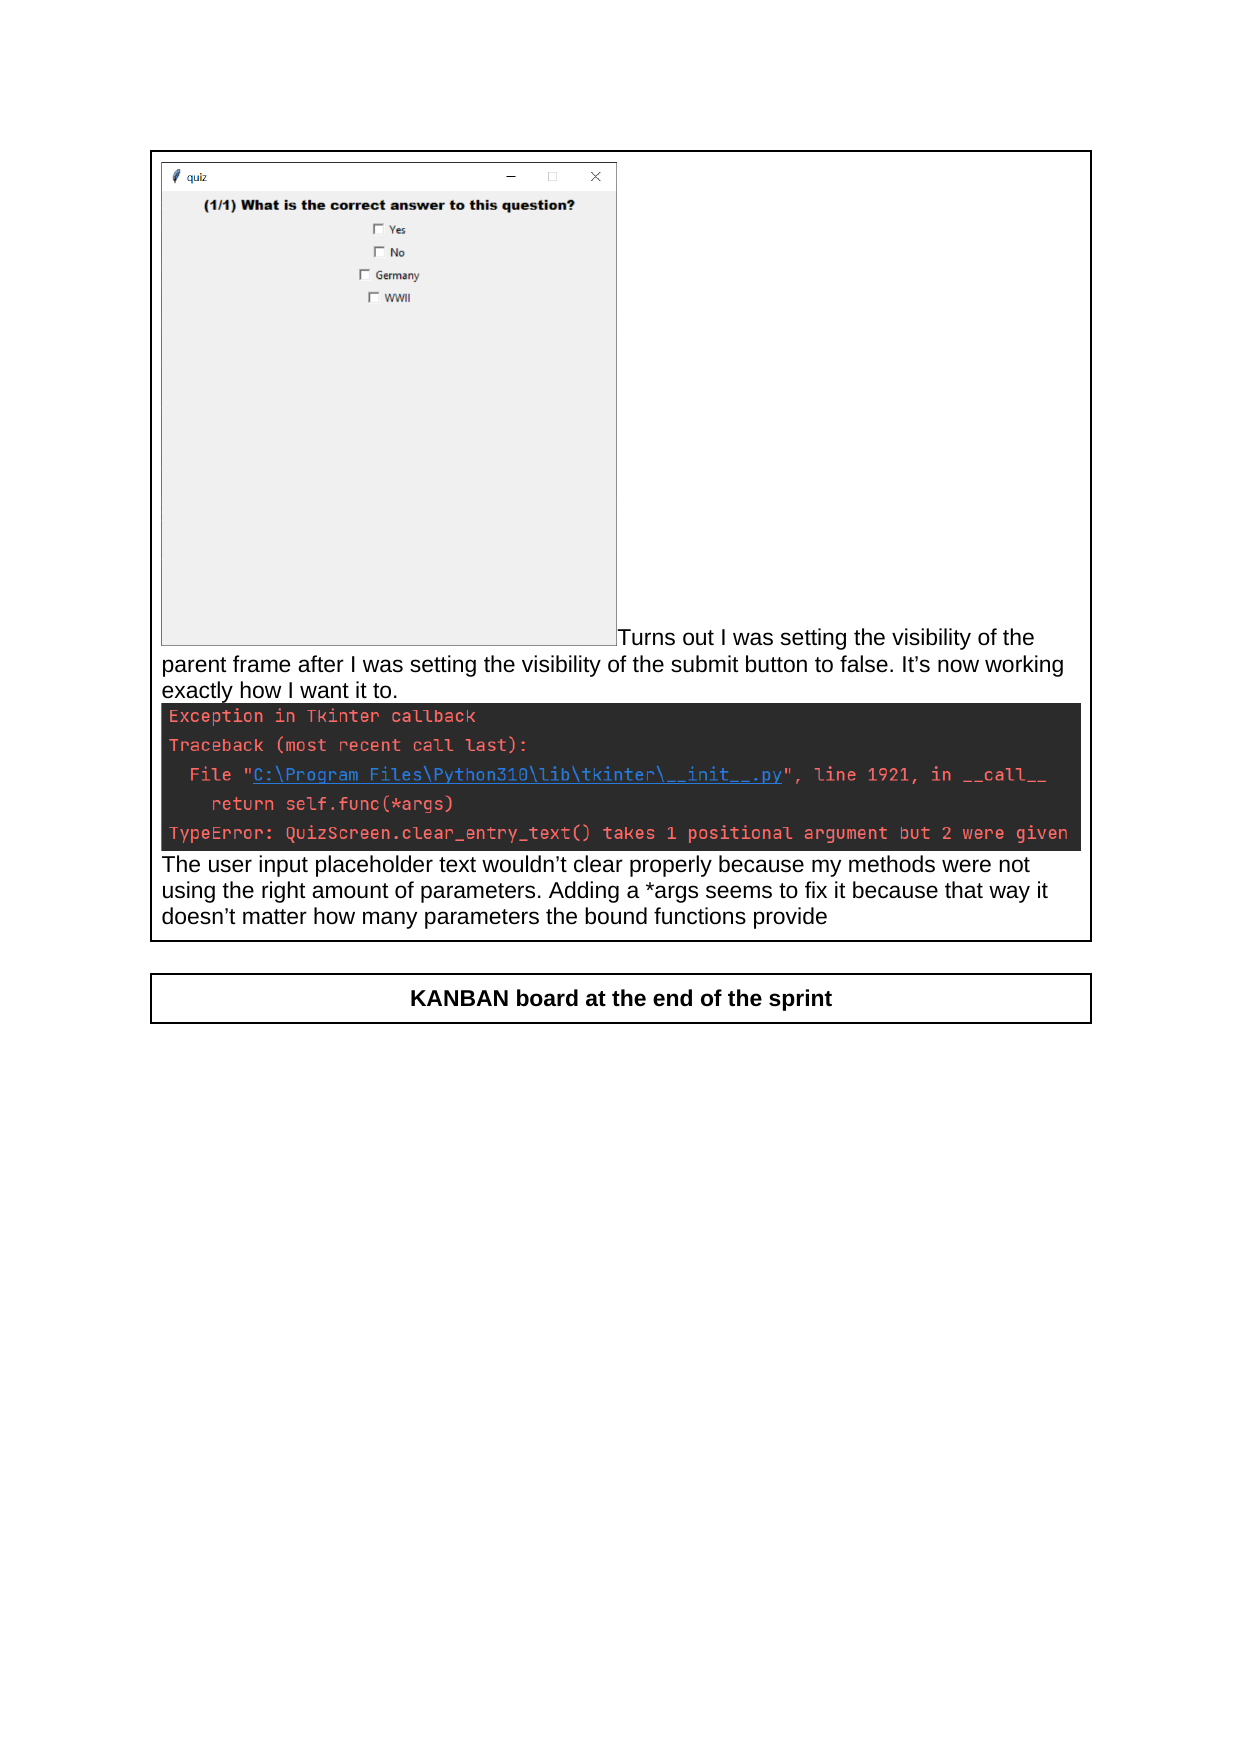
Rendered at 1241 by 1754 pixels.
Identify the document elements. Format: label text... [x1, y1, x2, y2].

table_header KANBAN board at the end of the sprint [152, 975, 1090, 1022]
picture [161, 703, 1081, 851]
picture [161, 162, 617, 646]
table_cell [152, 152, 1090, 940]
